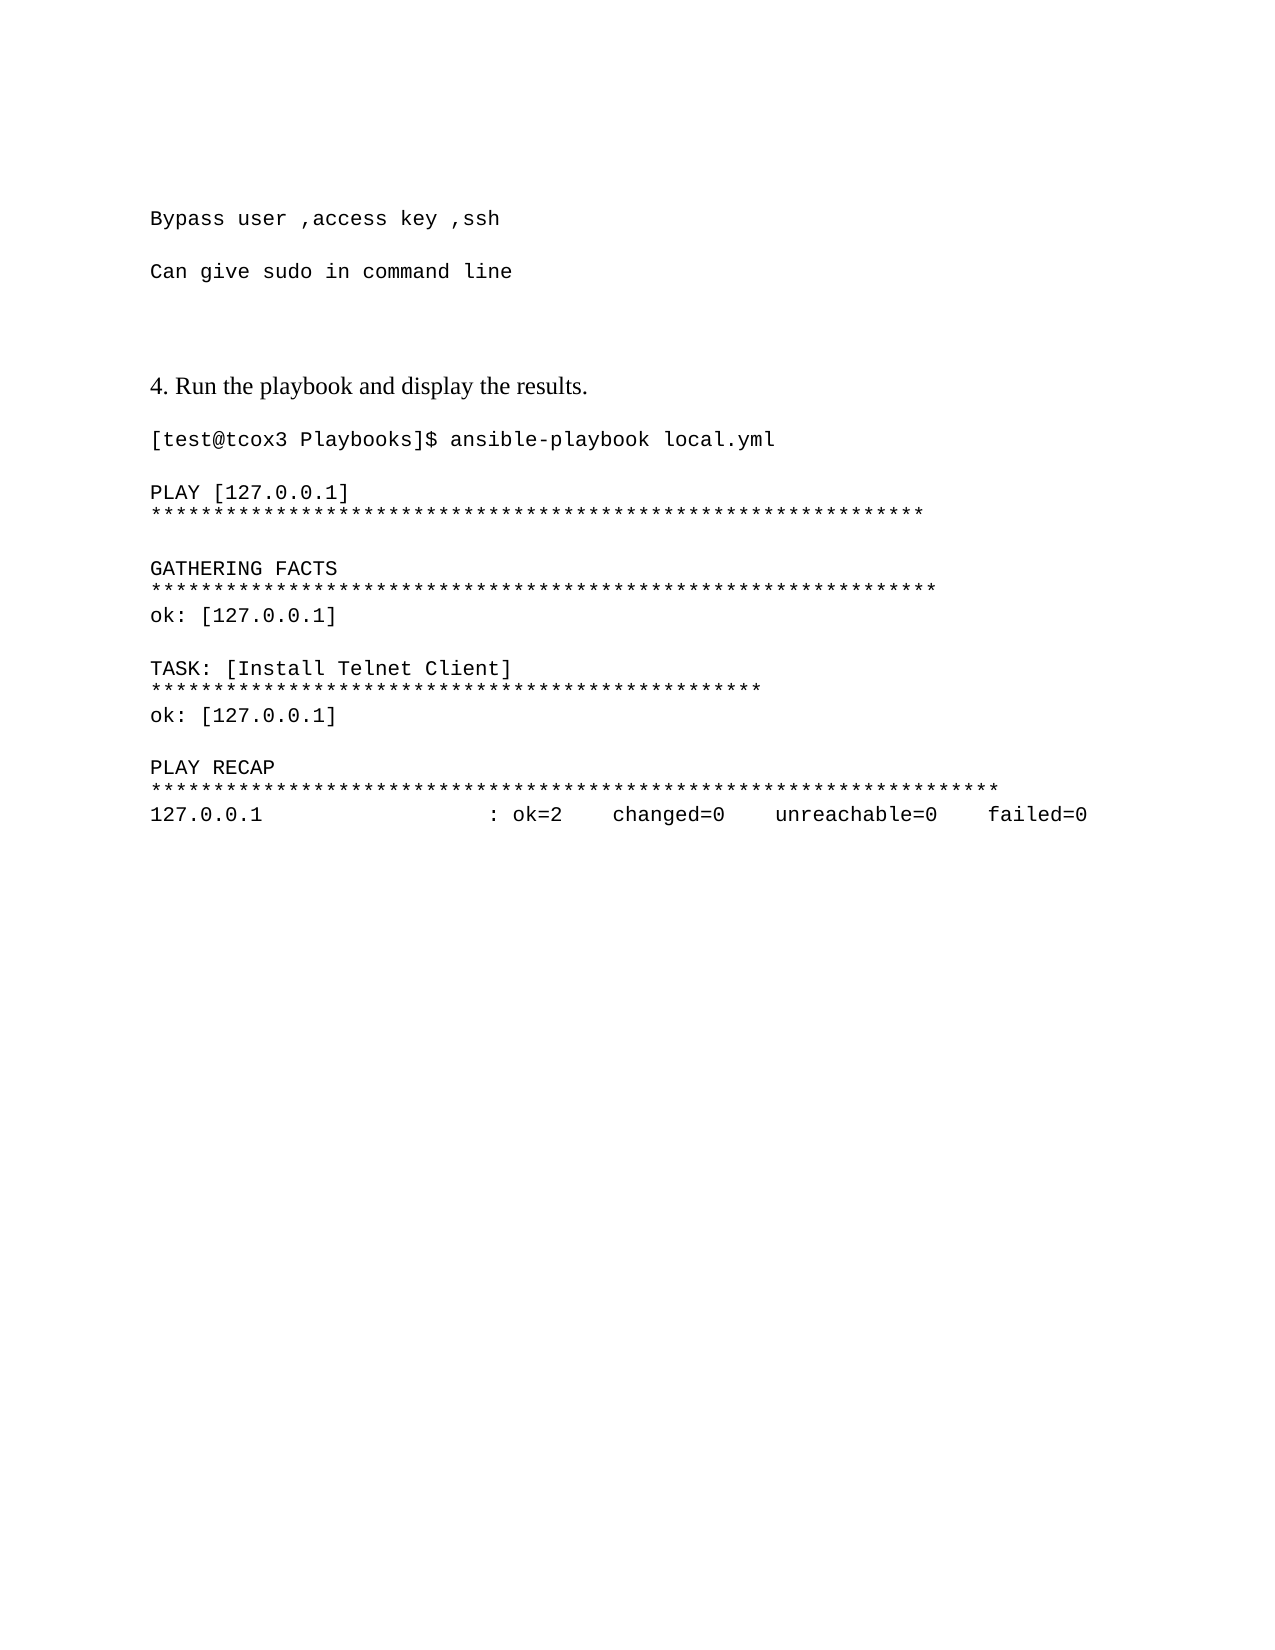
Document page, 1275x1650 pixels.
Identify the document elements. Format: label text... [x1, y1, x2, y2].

text [test@tcox3 Playbooks]$ ansible-playbook local.yml PLAY [127.0.0.1] ************************************************************** GATHERING FACTS *************************************************************** ok: [127.0.0.1] TASK: [Install Telnet Client] ************************************************* ok: [127.0.0.1] PLAY RECAP ******************************************************************** 127.0.0.1 : ok=2 changed=0 unreachable=0 failed=0 [150, 429, 1125, 828]
text 4. Run the playbook and display the results. [150, 371, 1125, 400]
text Bypass user ,access key ,ssh [150, 208, 1125, 232]
text Can give sudo in command line [150, 261, 1125, 284]
